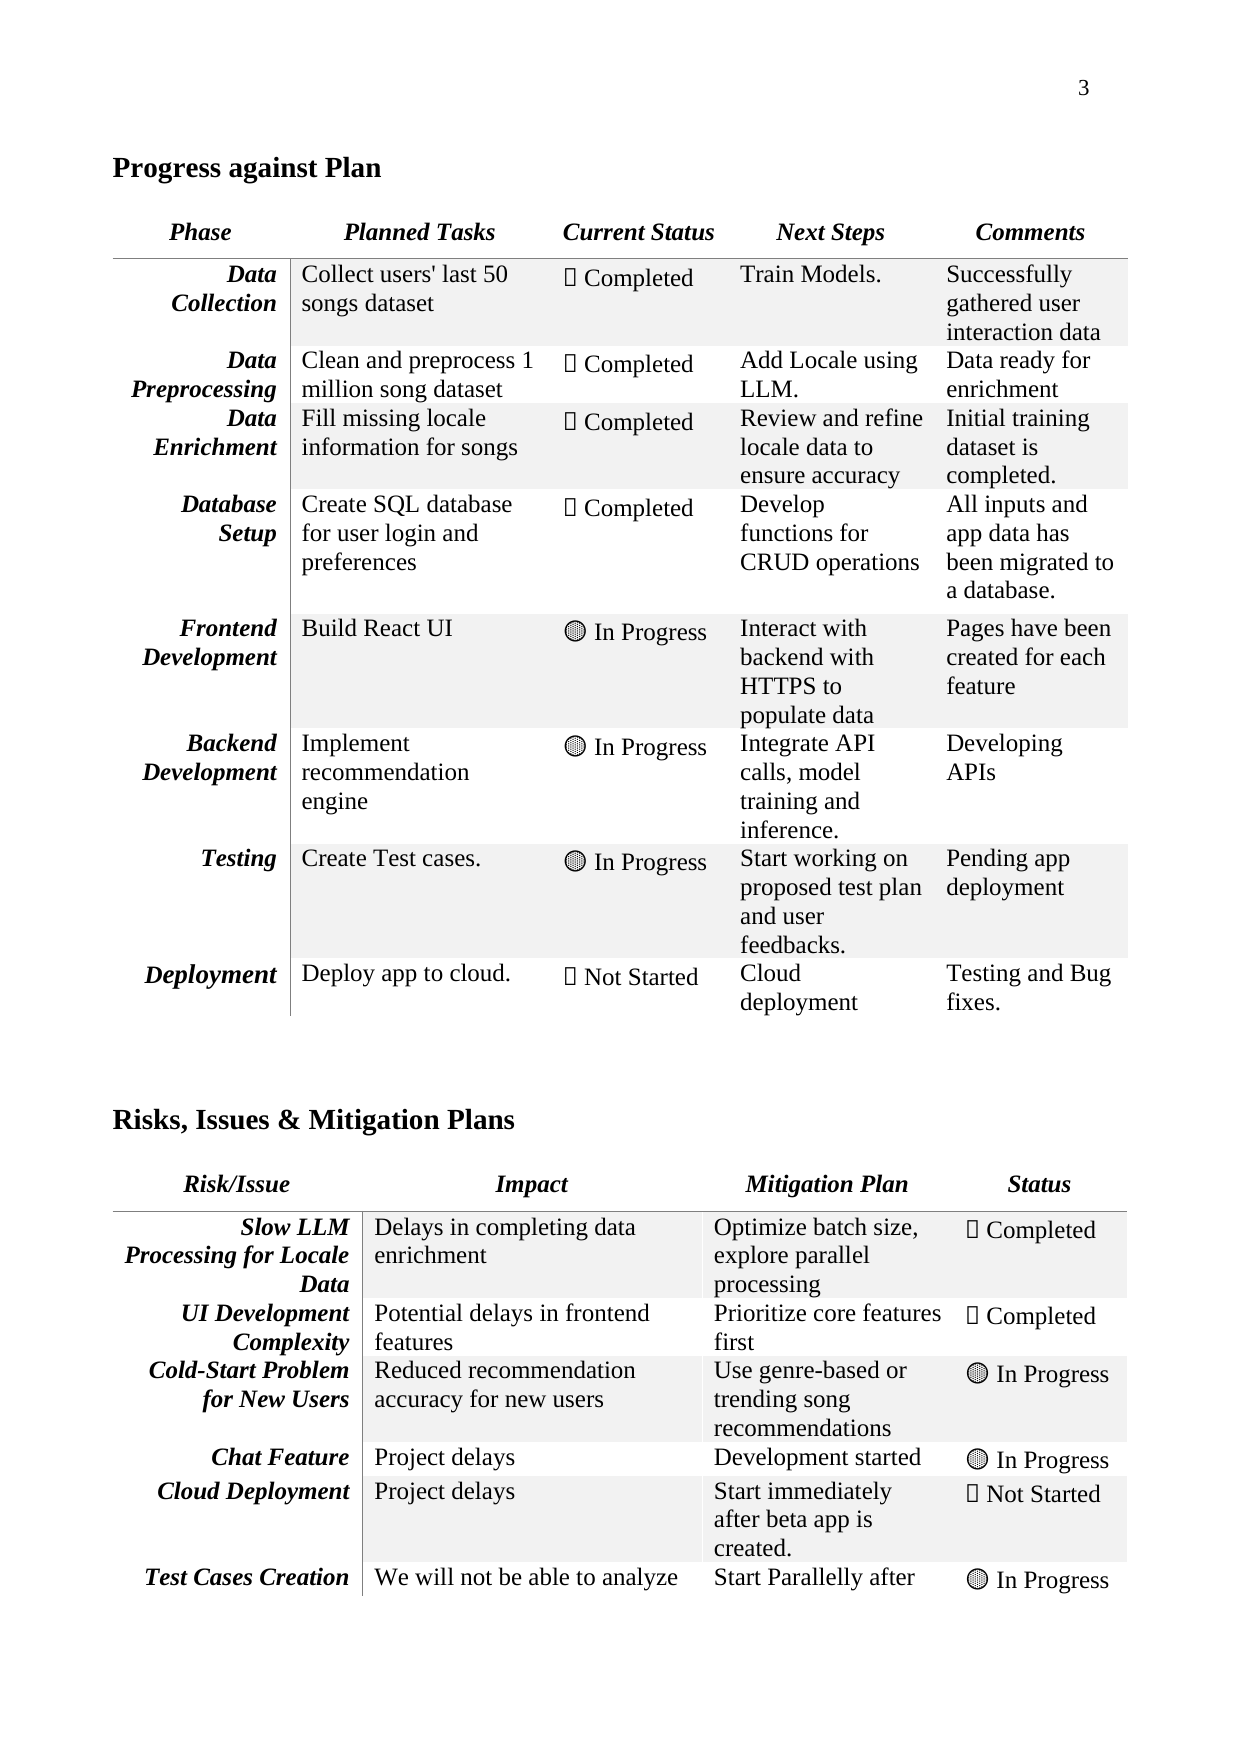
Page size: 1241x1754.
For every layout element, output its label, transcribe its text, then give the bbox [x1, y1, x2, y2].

table_cell Potential delays in frontend features [363, 1298, 702, 1356]
table_cell Optimize batch size, explore parallel processing [703, 1212, 954, 1298]
table_cell ✅ Completed [551, 403, 729, 489]
table_cell Chat Feature [113, 1442, 362, 1476]
table_cell All inputs and app data has been migrated to a database. [935, 489, 1128, 613]
table_cell Deploy app to cloud. [291, 959, 551, 1016]
table_header Next Steps [729, 217, 935, 258]
subtitle Progress against Plan [112, 150, 1128, 183]
table_cell Pages have been created for each feature [935, 614, 1128, 728]
table_cell Frontend Development [113, 614, 290, 728]
table_cell Start immediately after beta app is created. [703, 1476, 954, 1562]
table_header Planned Tasks [290, 217, 551, 258]
table_cell Review and refine locale data to ensure accuracy [729, 403, 935, 489]
table_cell Train Models. [729, 259, 935, 346]
table_cell Create SQL database for user login and preferences [291, 489, 551, 613]
table_cell ✅ Completed [551, 346, 729, 403]
table_cell 🟡 In Progress [551, 844, 729, 958]
table_cell Build React UI [291, 614, 551, 728]
table_header Impact [363, 1170, 702, 1211]
table_cell Add Locale using LLM. [729, 346, 935, 403]
table_cell 🔴 Not Started [551, 959, 729, 1016]
table_cell Data Enrichment [113, 403, 290, 489]
table_header Status [954, 1170, 1127, 1211]
table_cell Backend Development [113, 729, 290, 843]
table_cell Develop functions for CRUD operations [729, 489, 935, 613]
table_cell Successfully gathered user interaction data [935, 259, 1128, 346]
table_cell Clean and preprocess 1 million song dataset [291, 346, 551, 403]
table_cell Slow LLM Processing for Locale Data [113, 1212, 362, 1298]
table_cell Integrate API calls, model training and inference. [729, 729, 935, 843]
table_cell Testing [113, 844, 290, 958]
subtitle Risks, Issues & Mitigation Plans [112, 1102, 1128, 1136]
table_cell UI Development Complexity [113, 1298, 362, 1356]
table_cell Testing and Bug fixes. [935, 959, 1128, 1016]
table_cell 🟡 In Progress [551, 614, 729, 728]
table_cell Pending app deployment [935, 844, 1128, 958]
table_cell Start working on proposed test plan and user feedbacks. [729, 844, 935, 958]
table_cell Reduced recommendation accuracy for new users [363, 1356, 702, 1442]
table_cell Collect users' last 50 songs dataset [291, 259, 551, 346]
table_cell Create Test cases. [291, 844, 551, 958]
table_header Current Status [551, 217, 729, 258]
table_cell Deployment [113, 959, 290, 1016]
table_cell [703, 1562, 954, 1596]
table_cell 🟡 In Progress [551, 729, 729, 843]
table_header Phase [113, 217, 290, 258]
table_cell Cloud Deployment [113, 1476, 362, 1562]
table_header Risk/Issue [113, 1170, 363, 1211]
table_cell ✅ Completed [954, 1298, 1127, 1356]
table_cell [363, 1562, 702, 1596]
table_cell Data Collection [113, 259, 290, 346]
table_cell Test Cases Creation [113, 1562, 362, 1596]
table_cell 🟡 In Progress [954, 1562, 1127, 1596]
table_cell Fill missing locale information for songs [291, 403, 551, 489]
table_cell Data ready for enrichment [935, 346, 1128, 403]
table_cell 🔴 Not Started [954, 1476, 1127, 1562]
table_cell Project delays [363, 1476, 702, 1562]
table_cell 🟡 In Progress [954, 1356, 1127, 1442]
table_cell Database Setup [113, 489, 290, 613]
table_header Comments [935, 217, 1128, 258]
table_cell Interact with backend with HTTPS to populate data [729, 614, 935, 728]
table_cell Use genre-based or trending song recommendations [703, 1356, 954, 1442]
table_cell ✅ Completed [551, 259, 729, 346]
table_cell ✅ Completed [551, 489, 729, 613]
table_cell Project delays [363, 1442, 702, 1476]
table_cell ✅ Completed [954, 1212, 1127, 1298]
table_cell Developing APIs [935, 729, 1128, 843]
table_cell Prioritize core features first [703, 1298, 954, 1356]
table_cell Implement recommendation engine [291, 729, 551, 843]
table_cell Delays in completing data enrichment [363, 1212, 702, 1298]
table_cell Data Preprocessing [113, 346, 290, 403]
table_header Mitigation Plan [703, 1170, 954, 1211]
table_cell Cold-Start Problem for New Users [113, 1356, 362, 1442]
table_cell Development started [703, 1442, 954, 1476]
table_cell Initial training dataset is completed. [935, 403, 1128, 489]
table_cell Cloud deployment [729, 959, 935, 1016]
table_cell 🟡 In Progress [954, 1442, 1127, 1476]
